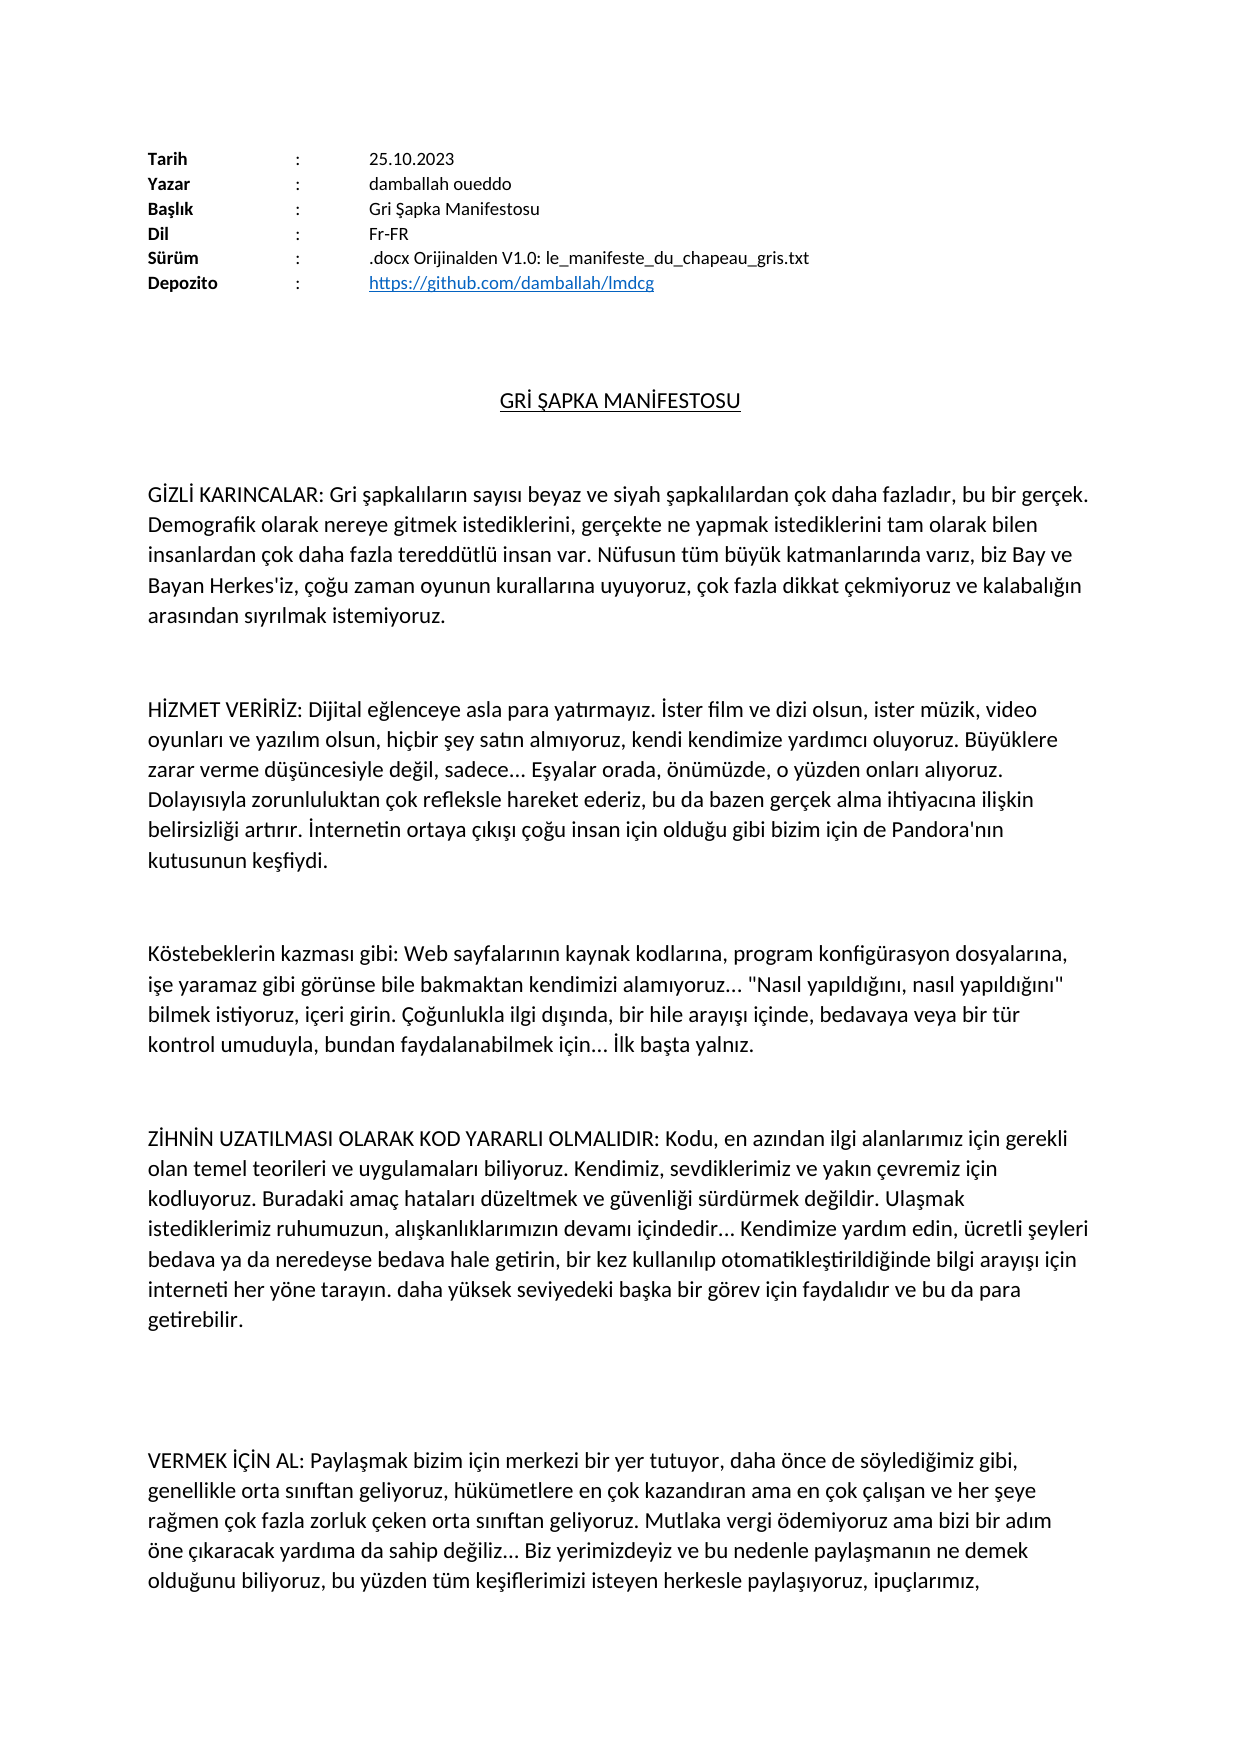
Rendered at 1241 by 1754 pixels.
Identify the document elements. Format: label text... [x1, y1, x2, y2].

text Sürüm : .docx Orijinalden V1.0: le_manifeste_du_chapeau_gris.txt [148, 246, 1093, 269]
text Tarih : 25.10.2023 [148, 148, 1093, 171]
text Köstebeklerin kazması gibi: Web sayfalarının kaynak kodlarına, program konfigürasyon dosyalarına, işe yaramaz gibi görünse bile bakmaktan kendimizi alamıyoruz... "Nasıl yapıldığını, nasıl yapıldığını" bilmek istiyoruz, içeri girin. Çoğunlukla ilgi dışında, bir hile arayışı içinde, bedavaya veya bir tür kontrol umuduyla, bundan faydalanabilmek için... İlk başta yalnız. [148, 939, 1093, 1058]
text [148, 1446, 1093, 1594]
text Başlık : Gri Şapka Manifestosu [148, 197, 1093, 220]
text GRİ ŞAPKA MANİFESTOSU [148, 386, 1093, 414]
text HİZMET VERİRİZ: Dijital eğlenceye asla para yatırmayız. İster film ve dizi olsun, ister müzik, video oyunları ve yazılım olsun, hiçbir şey satın almıyoruz, kendi kendimize yardımcı oluyoruz. Büyüklere zarar verme düşüncesiyle değil, sadece... Eşyalar orada, önümüzde, o yüzden onları alıyoruz. Dolayısıyla zorunluluktan çok refleksle hareket ederiz, bu da bazen gerçek alma ihtiyacına ilişkin belirsizliği artırır. İnternetin ortaya çıkışı çoğu insan için olduğu gibi bizim için de Pandora'nın kutusunun keşfiydi. [148, 695, 1093, 874]
text Dil : Fr-FR [148, 222, 1093, 244]
text ZİHNİN UZATILMASI OLARAK KOD YARARLI OLMALIDIR: Kodu, en azından ilgi alanlarımız için gerekli olan temel teorileri ve uygulamaları biliyoruz. Kendimiz, sevdiklerimiz ve yakın çevremiz için kodluyoruz. Buradaki amaç hataları düzeltmek ve güvenliği sürdürmek değildir. Ulaşmak istediklerimiz ruhumuzun, alışkanlıklarımızın devamı içindedir... Kendimize yardım edin, ücretli şeyleri bedava ya da neredeyse bedava hale getirin, bir kez kullanılıp otomatikleştirildiğinde bilgi arayışı için interneti her yöne tarayın. daha yüksek seviyedeki başka bir görev için faydalıdır ve bu da para getirebilir. [148, 1124, 1093, 1333]
text GİZLİ KARINCALAR: Gri şapkalıların sayısı beyaz ve siyah şapkalılardan çok daha fazladır, bu bir gerçek. Demografik olarak nereye gitmek istediklerini, gerçekte ne yapmak istediklerini tam olarak bilen insanlardan çok daha fazla tereddütlü insan var. Nüfusun tüm büyük katmanlarında varız, biz Bay ve Bayan Herkes'iz, çoğu zaman oyunun kurallarına uyuyoruz, çok fazla dikkat çekmiyoruz ve kalabalığın arasından sıyrılmak istemiyoruz. [148, 480, 1093, 629]
text Yazar : damballah oueddo [148, 172, 1093, 195]
text Depozito : https://github.com/damballah/lmdcg [148, 271, 1093, 294]
